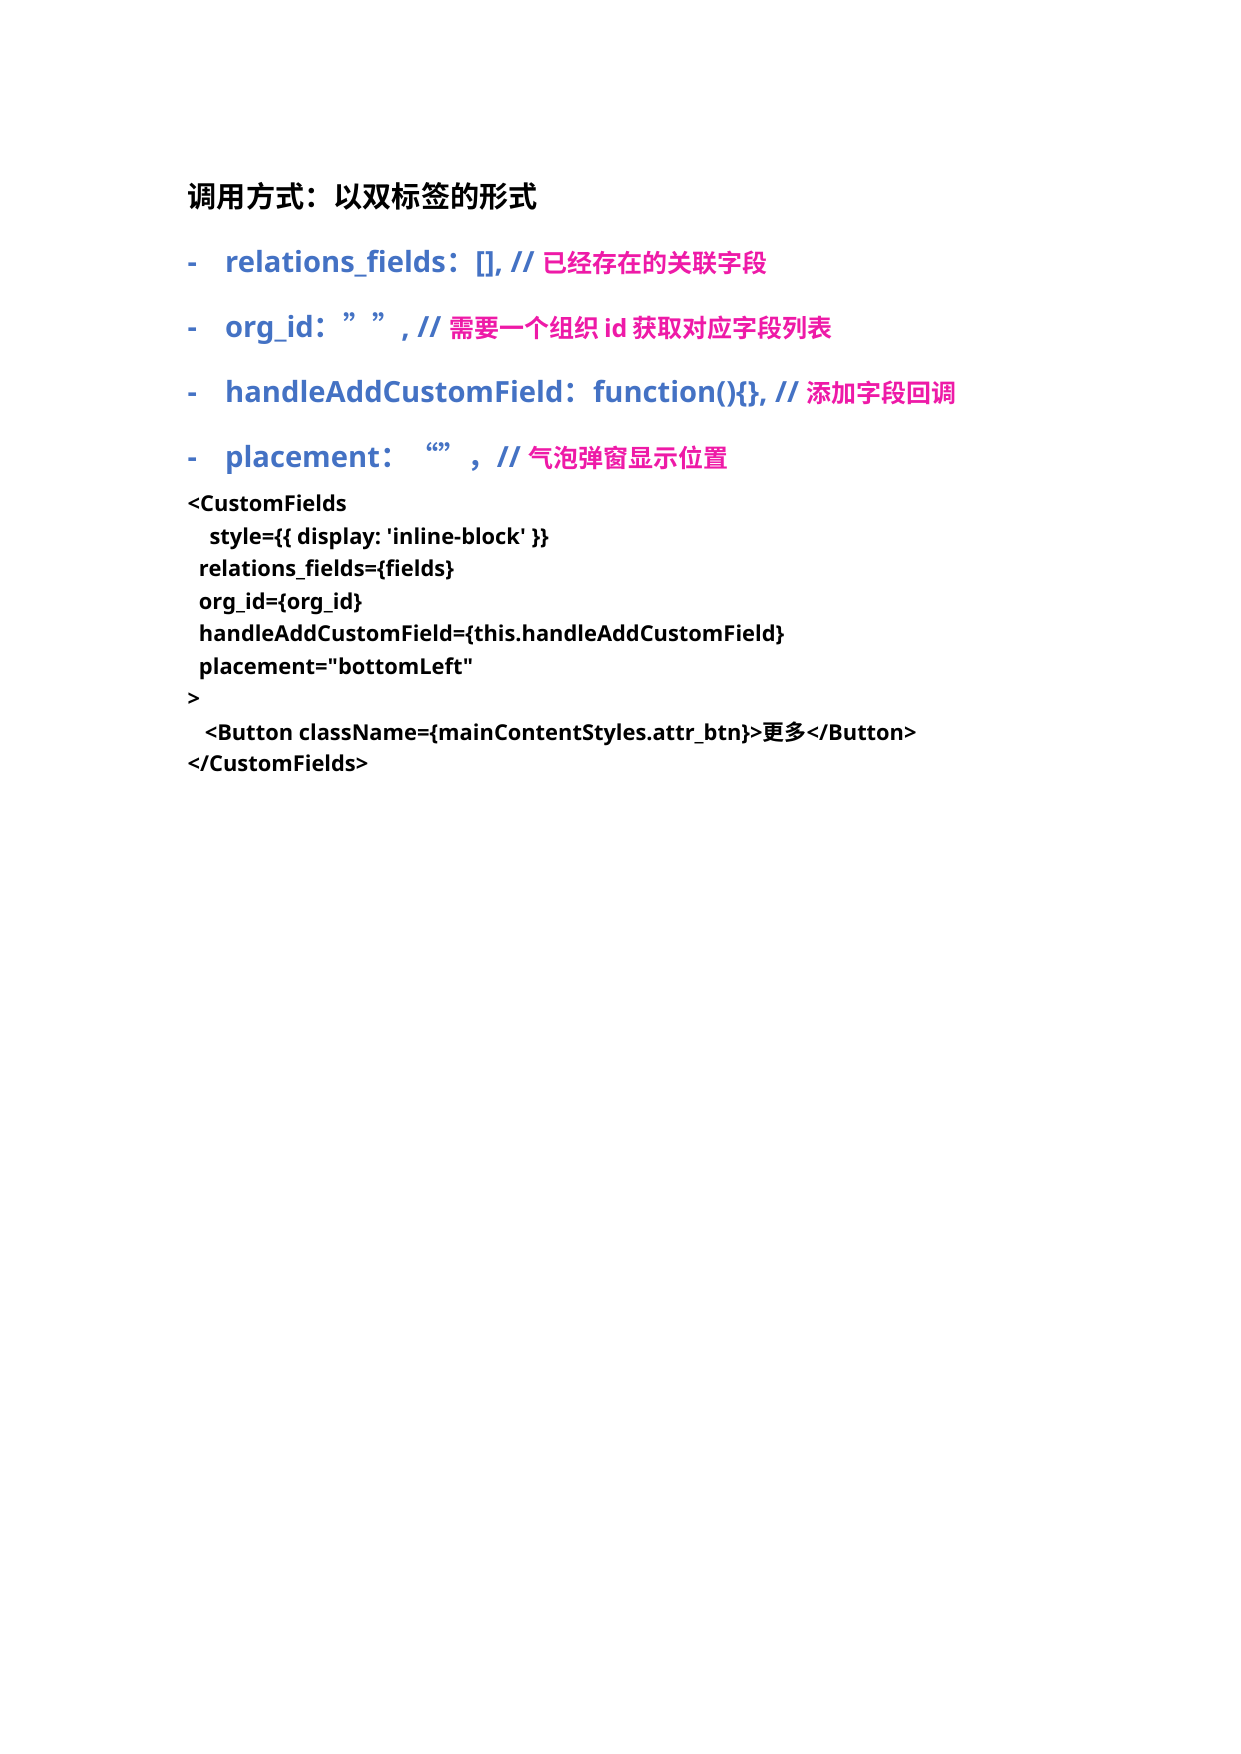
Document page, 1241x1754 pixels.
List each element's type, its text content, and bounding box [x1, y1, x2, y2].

text style={{ display: 'inline-block' }} [187, 519, 1053, 552]
text handleAddCustomField={this.handleAddCustomField} [187, 617, 1053, 649]
text <CustomFields [187, 487, 1053, 519]
list relations_fields：[], // 已经存在的关联字段 [187, 227, 1053, 292]
text <Button className={mainContentStyles.attr_btn}>更多</Button> [187, 714, 1053, 747]
text 调用方式：以双标签的形式 [187, 162, 1053, 227]
list handleAddCustomField：function(){}, // 添加字段回调 [187, 357, 1053, 422]
list org_id：””, // 需要一个组织id获取对应字段列表 [187, 292, 1053, 357]
text </CustomFields> [187, 747, 1053, 779]
text org_id={org_id} [187, 584, 1053, 617]
text placement="bottomLeft" [187, 649, 1053, 682]
text > [187, 682, 1053, 714]
list placement：“”，// 气泡弹窗显示位置 [187, 422, 1053, 487]
text relations_fields={fields} [187, 552, 1053, 584]
